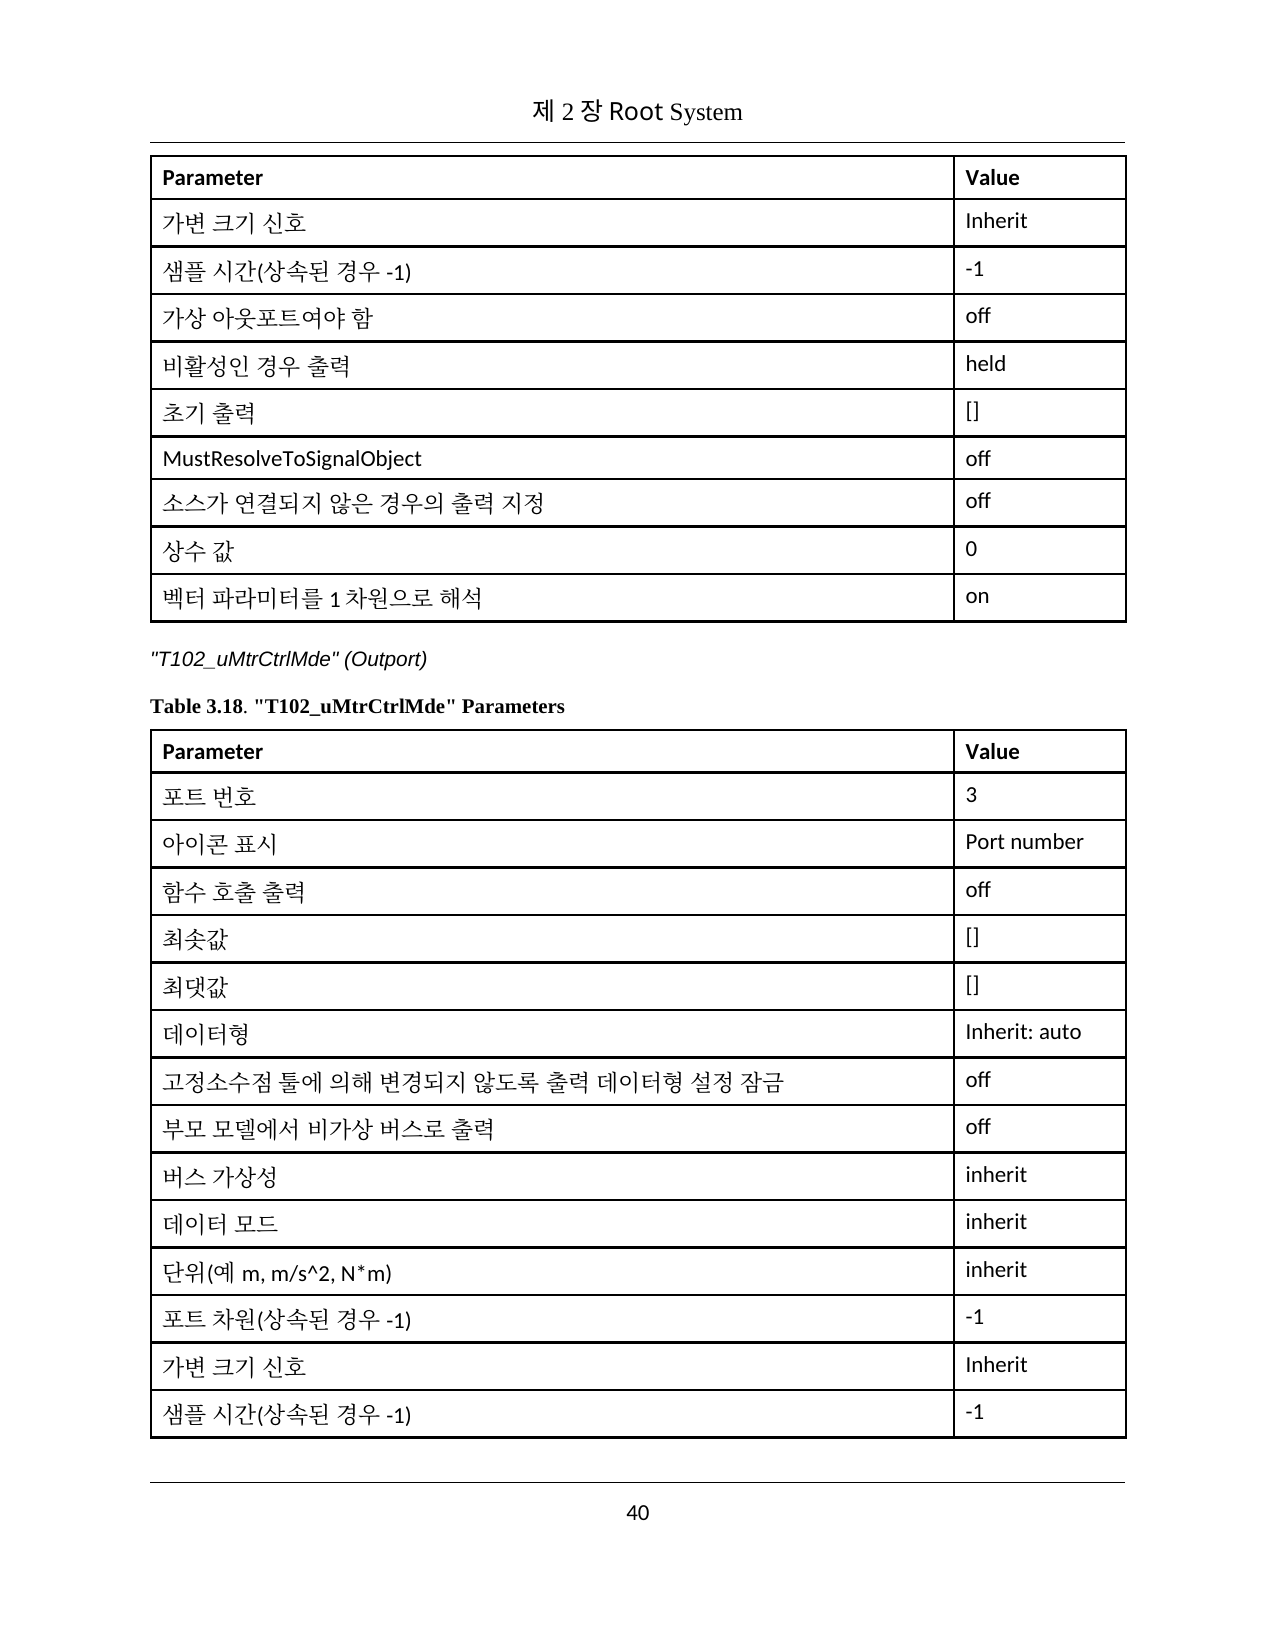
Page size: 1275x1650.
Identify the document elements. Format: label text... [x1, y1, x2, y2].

table_cell 함수 호출 출력 [152, 869, 953, 914]
table_cell inherit [955, 1249, 1125, 1294]
table_cell -1 [955, 248, 1125, 293]
table_cell 샘플 시간(상속된 경우 -1) [152, 248, 953, 293]
table_cell off [955, 295, 1125, 340]
table_cell 초기 출력 [152, 390, 953, 435]
title "T102_uMtrCtrlMde" (Outport) [150, 643, 1125, 670]
table_cell off [955, 438, 1125, 478]
table_cell off [955, 869, 1125, 914]
table_cell Inherit [955, 200, 1125, 245]
table_cell 비활성인 경우 출력 [152, 343, 953, 388]
table_header Parameter [152, 731, 953, 771]
table_cell Port number [955, 821, 1125, 866]
table_cell 아이콘 표시 [152, 821, 953, 866]
table_cell held [955, 343, 1125, 388]
table_header Value [955, 157, 1125, 198]
table_cell MustResolveToSignalObject [152, 438, 953, 478]
table_cell off [955, 1059, 1125, 1104]
table_cell off [955, 480, 1125, 525]
table_cell 데이터형 [152, 1011, 953, 1056]
table_cell 최솟값 [152, 916, 953, 961]
table_cell 3 [955, 774, 1125, 819]
table_cell 벡터 파라미터를 1차원으로 해석 [152, 575, 953, 620]
table_cell -1 [955, 1296, 1125, 1341]
table_cell 가상 아웃포트여야 함 [152, 295, 953, 340]
table_cell [] [955, 916, 1125, 961]
table_cell 단위(예 m, m/s^2, N*m) [152, 1249, 953, 1294]
table_cell 가변 크기 신호 [152, 1344, 953, 1389]
table_cell 0 [955, 528, 1125, 573]
table_cell inherit [955, 1154, 1125, 1199]
table_cell 포트 차원(상속된 경우 -1) [152, 1296, 953, 1341]
table_cell off [955, 1106, 1125, 1151]
table_header Value [955, 731, 1125, 771]
title Table 3.18. "T102_uMtrCtrlMde" Parameters [150, 691, 1125, 718]
table_cell 부모 모델에서 비가상 버스로 출력 [152, 1106, 953, 1151]
table_cell 상수 값 [152, 528, 953, 573]
table_cell 최댓값 [152, 964, 953, 1009]
table_cell [] [955, 390, 1125, 435]
table_cell 고정소수점 툴에 의해 변경되지 않도록 출력 데이터형 설정 잠금 [152, 1059, 953, 1104]
table_header Parameter [152, 157, 953, 198]
table_cell 포트 번호 [152, 774, 953, 819]
table_cell Inherit: auto [955, 1011, 1125, 1056]
table_cell 가변 크기 신호 [152, 200, 953, 245]
table_cell Inherit [955, 1344, 1125, 1389]
table_cell 데이터 모드 [152, 1201, 953, 1246]
table_cell 버스 가상성 [152, 1154, 953, 1199]
table_cell 소스가 연결되지 않은 경우의 출력 지정 [152, 480, 953, 525]
table_cell 샘플 시간(상속된 경우 -1) [152, 1391, 953, 1436]
table_cell [] [955, 964, 1125, 1009]
table_cell inherit [955, 1201, 1125, 1246]
table_cell -1 [955, 1391, 1125, 1436]
table_cell on [955, 575, 1125, 620]
